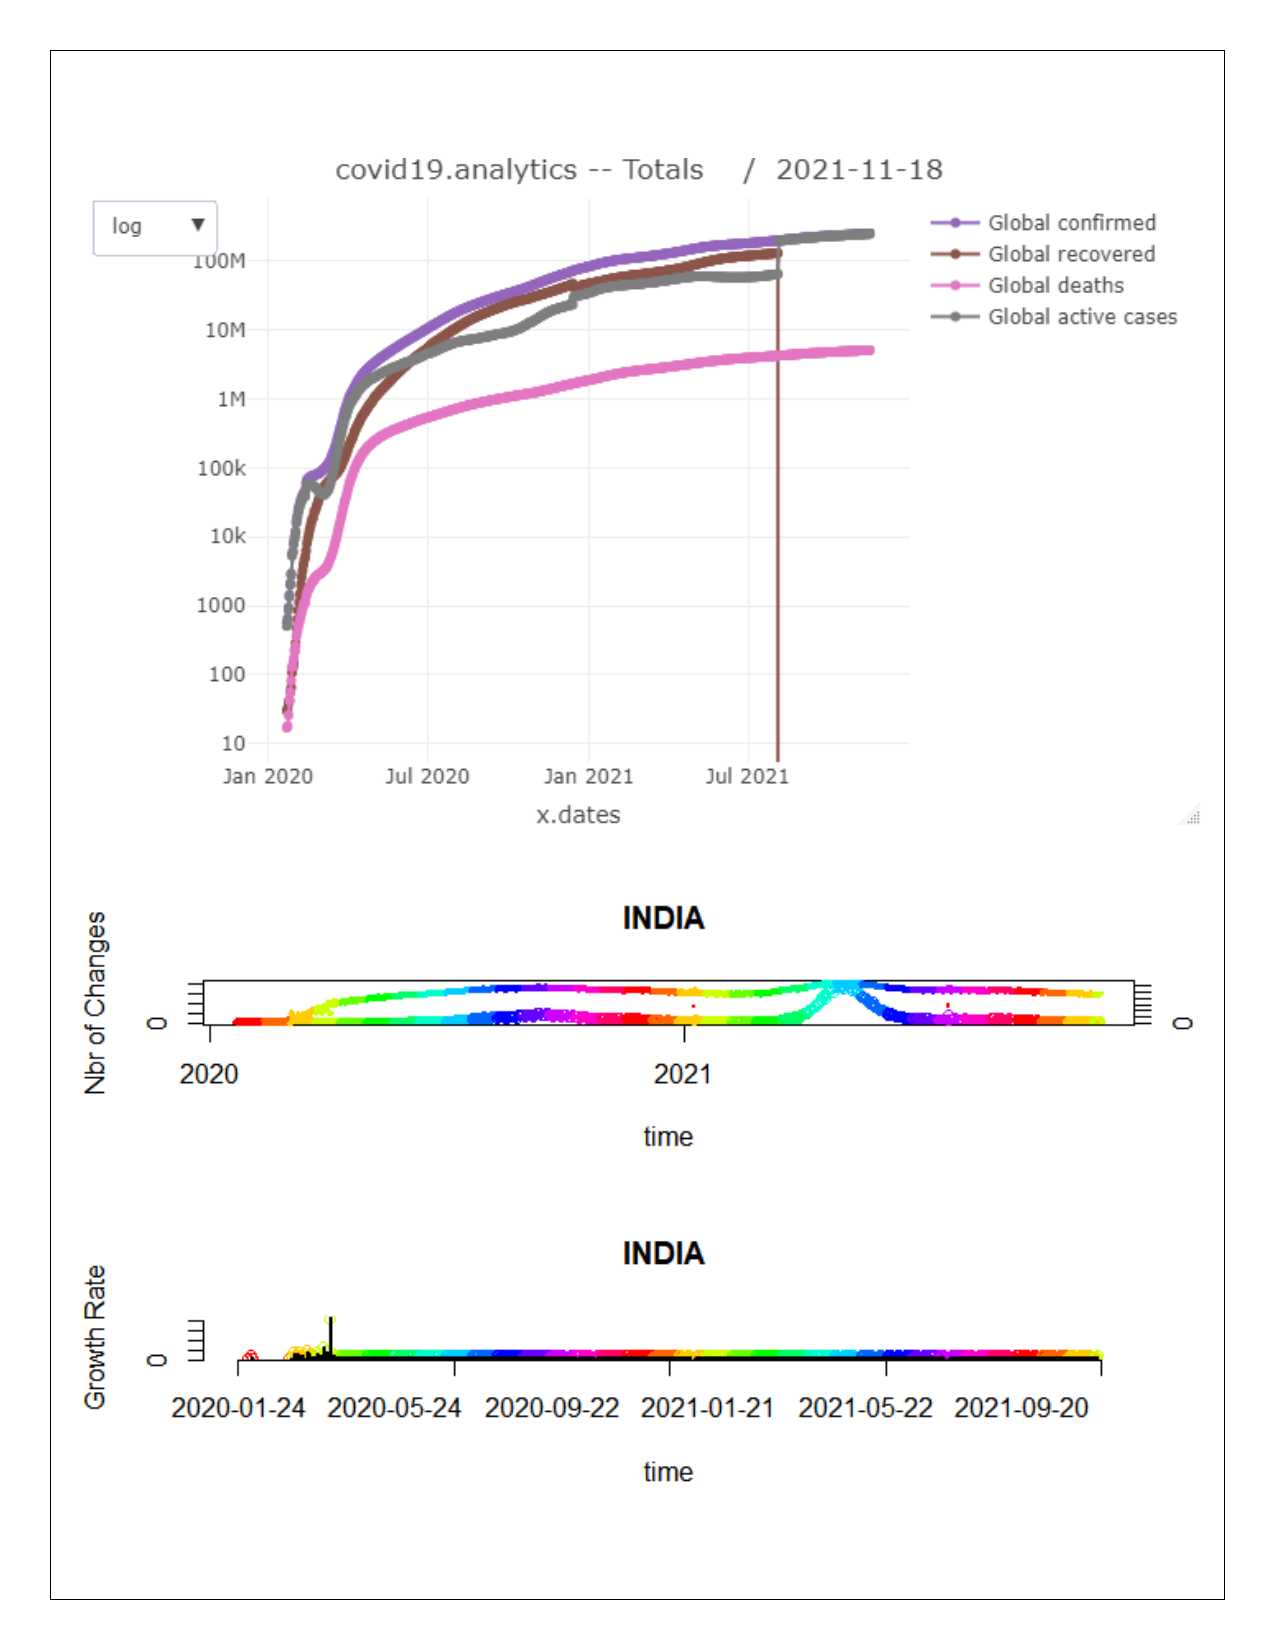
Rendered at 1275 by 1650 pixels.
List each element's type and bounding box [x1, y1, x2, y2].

picture [75, 158, 1200, 825]
picture [75, 852, 1196, 1517]
